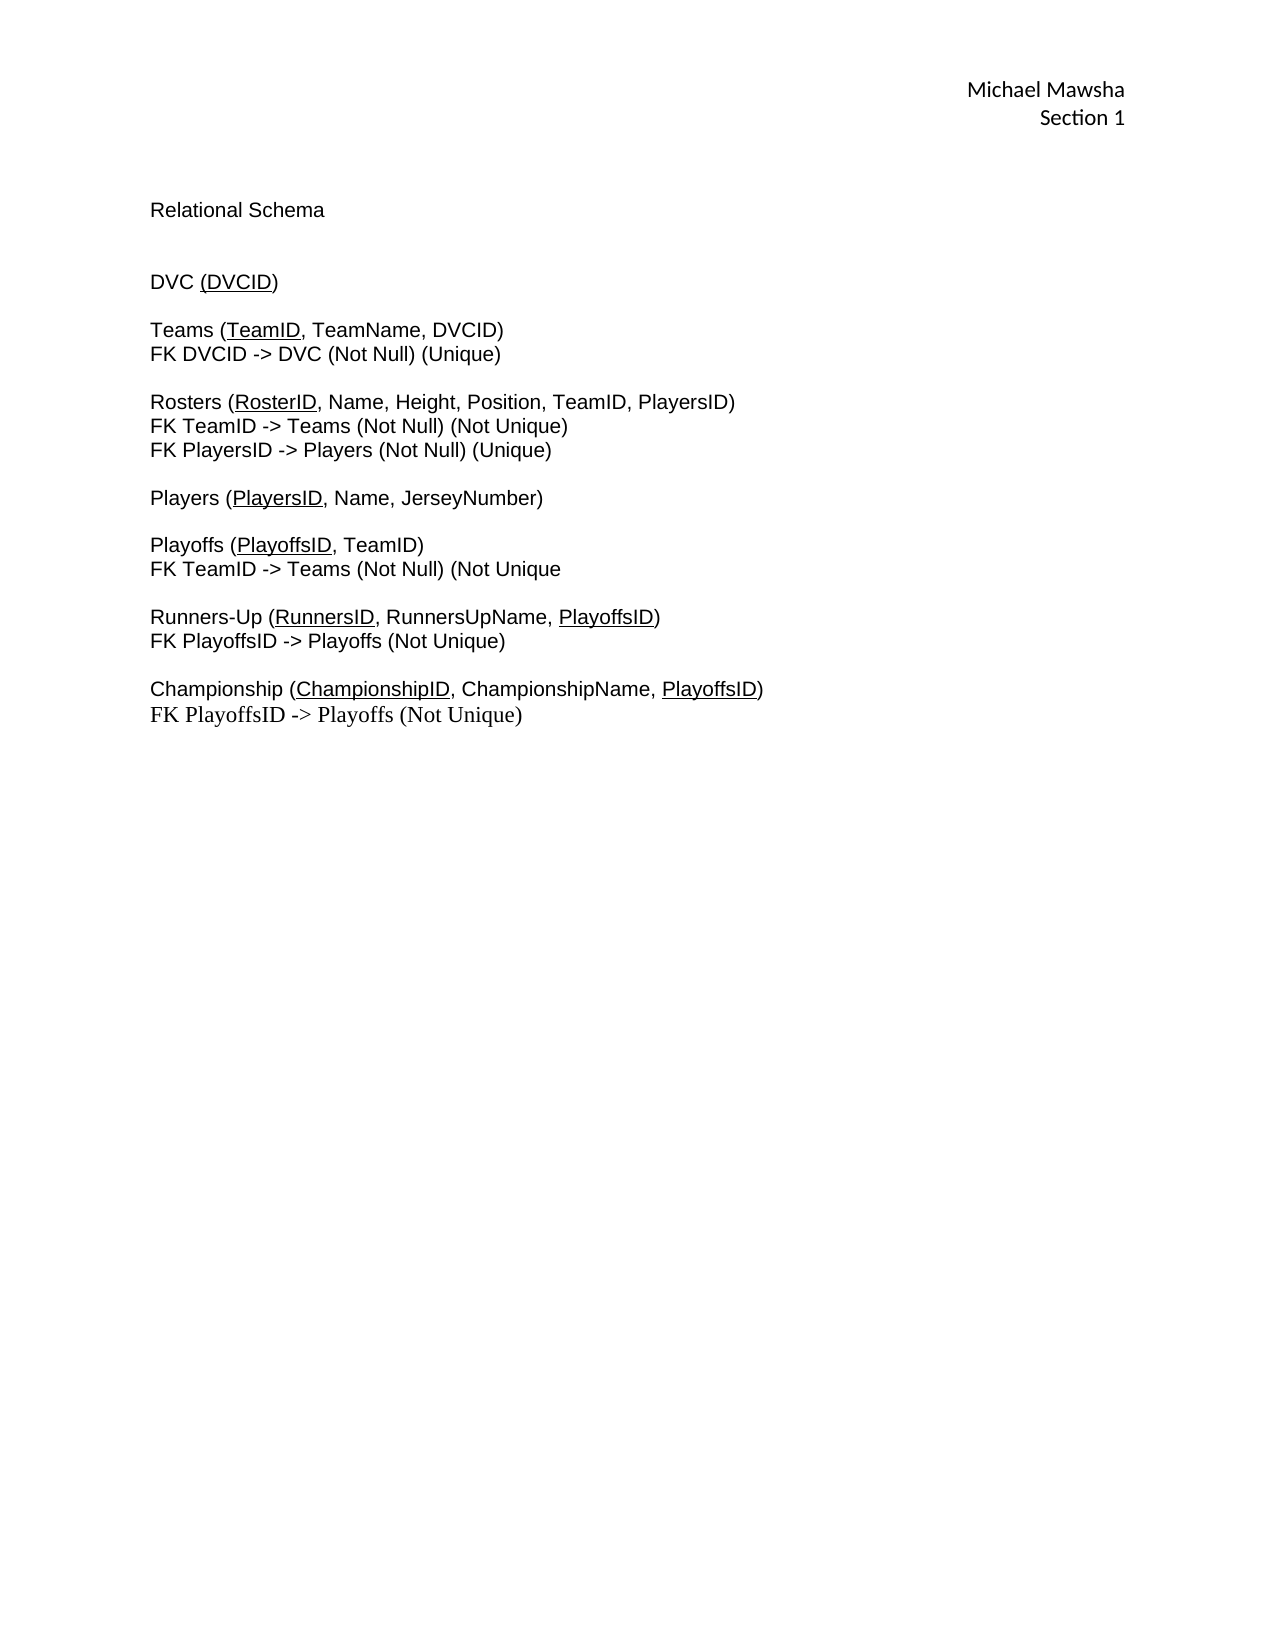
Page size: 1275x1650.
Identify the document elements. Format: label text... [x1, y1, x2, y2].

text FK TeamID -> Teams (Not Null) (Not Unique [150, 557, 1125, 581]
text Championship (ChampionshipID, ChampionshipName, PlayoffsID) [150, 677, 1125, 701]
text Runners-Up (RunnersID, RunnersUpName, PlayoffsID) [150, 605, 1125, 629]
text Rosters (RosterID, Name, Height, Position, TeamID, PlayersID) [150, 389, 1125, 413]
text FK PlayersID -> Players (Not Null) (Unique) [150, 437, 1125, 461]
text FK PlayoffsID -> Playoffs (Not Unique) [150, 701, 1125, 727]
text Players (PlayersID, Name, JerseyNumber) [150, 485, 1125, 509]
text FK DVCID -> DVC (Not Null) (Unique) [150, 342, 1125, 366]
text DVC (DVCID) [150, 270, 1125, 294]
text Teams (TeamID, TeamName, DVCID) [150, 318, 1125, 342]
text FK TeamID -> Teams (Not Null) (Not Unique) [150, 413, 1125, 437]
text Playoffs (PlayoffsID, TeamID) [150, 533, 1125, 557]
text FK PlayoffsID -> Playoffs (Not Unique) [150, 629, 1125, 653]
text Relational Schema [150, 198, 1125, 222]
